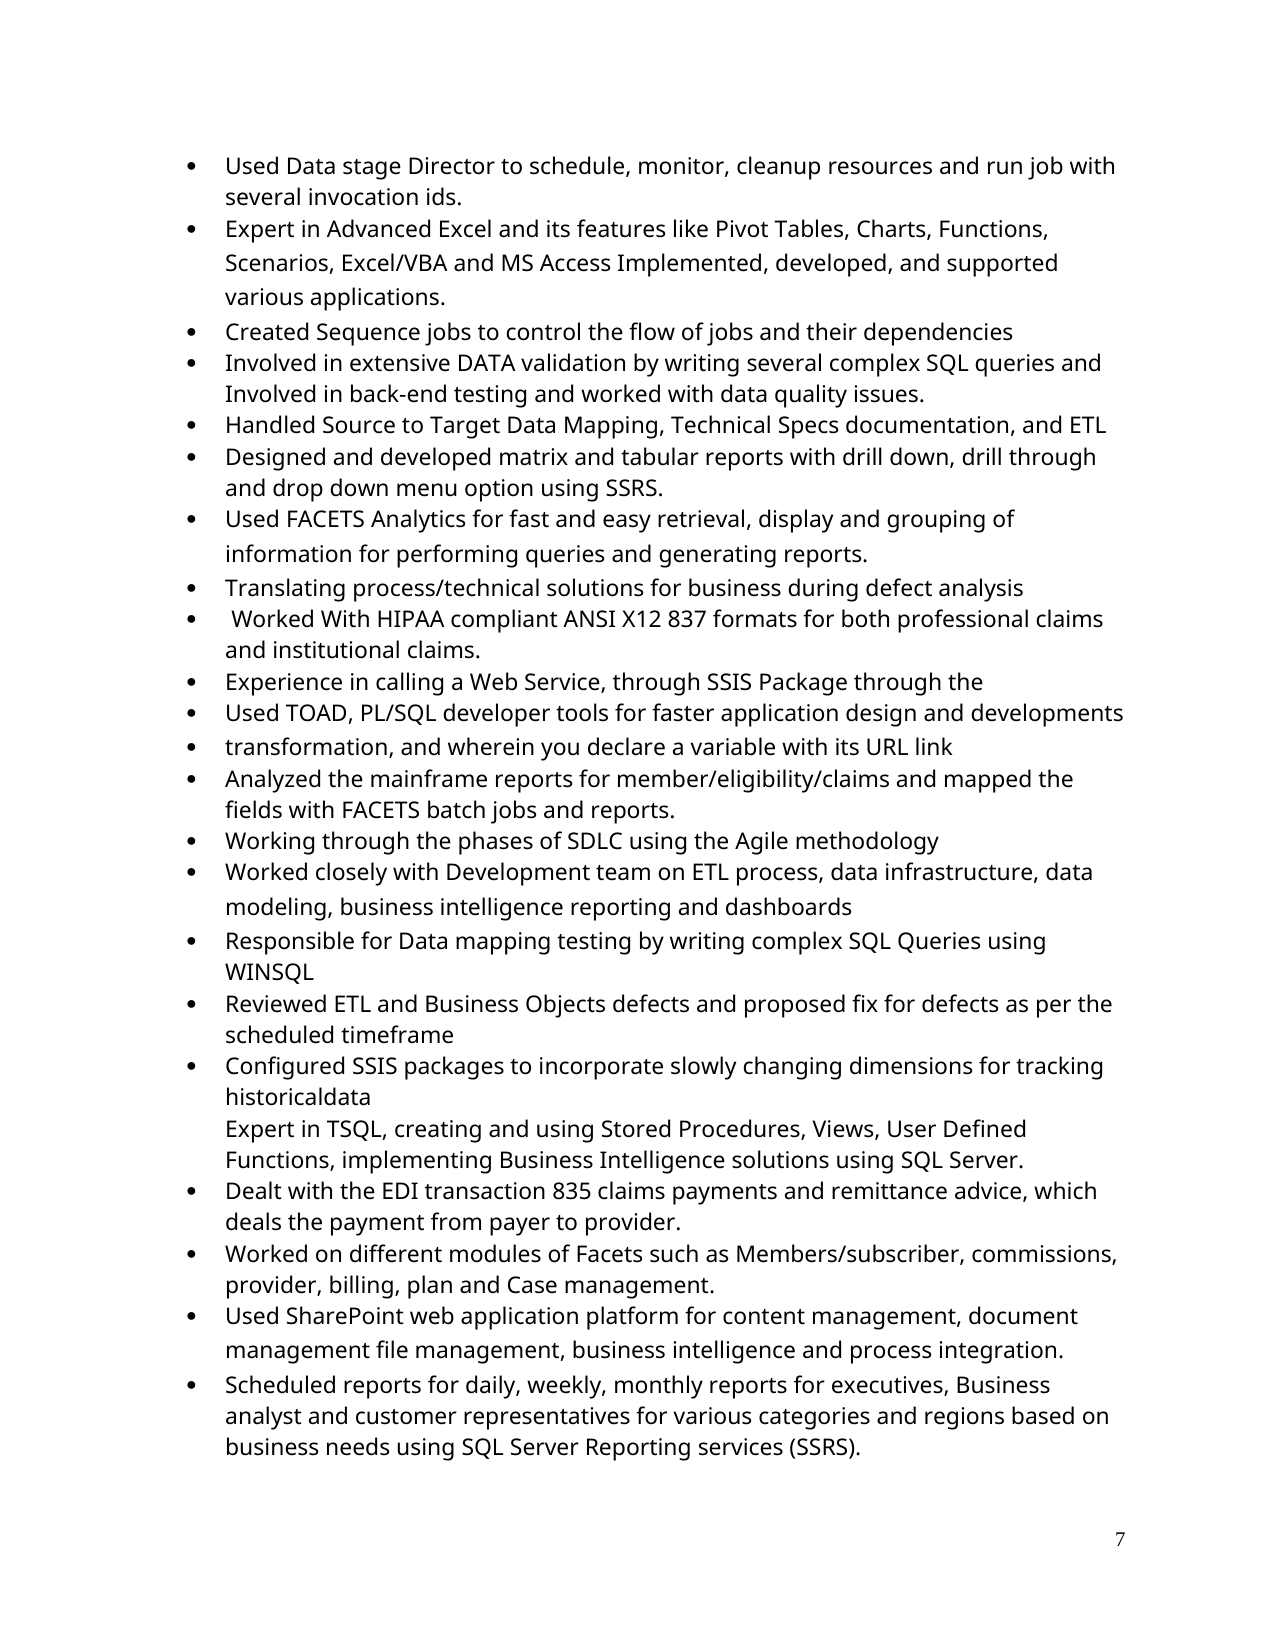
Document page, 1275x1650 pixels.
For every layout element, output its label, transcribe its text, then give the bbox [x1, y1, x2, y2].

list Experience in calling a Web Service, through SSIS Package through the [187, 666, 1125, 697]
list Translating process/technical solutions for business during defect analysis [187, 572, 1125, 603]
text Used FACETS Analytics for fast and easy retrieval, display and grouping of information for performing queries and generating reports. [187, 503, 1125, 569]
list Used Data stage Director to schedule, monitor, cleanup resources and run job with several invocation ids. [187, 150, 1125, 212]
list Worked With HIPAA compliant ANSI X12 837 formats for both professional claims and institutional claims. [187, 603, 1125, 666]
list Working through the phases of SDLC using the Agile methodology [187, 825, 1125, 856]
list Reviewed ETL and Business Objects defects and proposed fix for defects as per the scheduled timeframe [187, 987, 1125, 1050]
list Configured SSIS packages to incorporate slowly changing dimensions for tracking historicaldata Expert in TSQL, creating and using Stored Procedures, Views, User Defined Functions, implementing Business Intelligence solutions using SQL Server. [187, 1050, 1125, 1175]
list Dealt with the EDI transaction 835 claims payments and remittance advice, which deals the payment from payer to provider. [187, 1175, 1125, 1237]
text Used SharePoint web application platform for content management, document management file management, business intelligence and process integration. [187, 1300, 1125, 1366]
list transformation, and wherein you declare a variable with its URL link [187, 731, 1125, 762]
list Responsible for Data mapping testing by writing complex SQL Queries using WINSQL [187, 925, 1125, 987]
list Involved in extensive DATA validation by writing several complex SQL queries and Involved in back-end testing and worked with data quality issues. [187, 347, 1125, 409]
list Handled Source to Target Data Mapping, Technical Specs documentation, and ETL [187, 409, 1125, 441]
text Expert in Advanced Excel and its features like Pivot Tables, Charts, Functions, Scenarios, Excel/VBA and MS Access Implemented, developed, and supported various applications. [187, 212, 1125, 312]
text Worked closely with Development team on ETL process, data infrastructure, data modeling, business intelligence reporting and dashboards [187, 856, 1125, 922]
list Scheduled reports for daily, weekly, monthly reports for executives, Business analyst and customer representatives for various categories and regions based on business needs using SQL Server Reporting services (SSRS). [187, 1369, 1125, 1462]
list Designed and developed matrix and tabular reports with drill down, drill through and drop down menu option using SSRS. [187, 441, 1125, 503]
text Used TOAD, PL/SQL developer tools for faster application design and developments [187, 697, 1125, 728]
list Created Sequence jobs to control the flow of jobs and their dependencies [187, 316, 1125, 347]
list Worked on different modules of Facets such as Members/subscriber, commissions, provider, billing, plan and Case management. [187, 1237, 1125, 1300]
list Analyzed the mainframe reports for member/eligibility/claims and mapped the fields with FACETS batch jobs and reports. [187, 762, 1125, 825]
